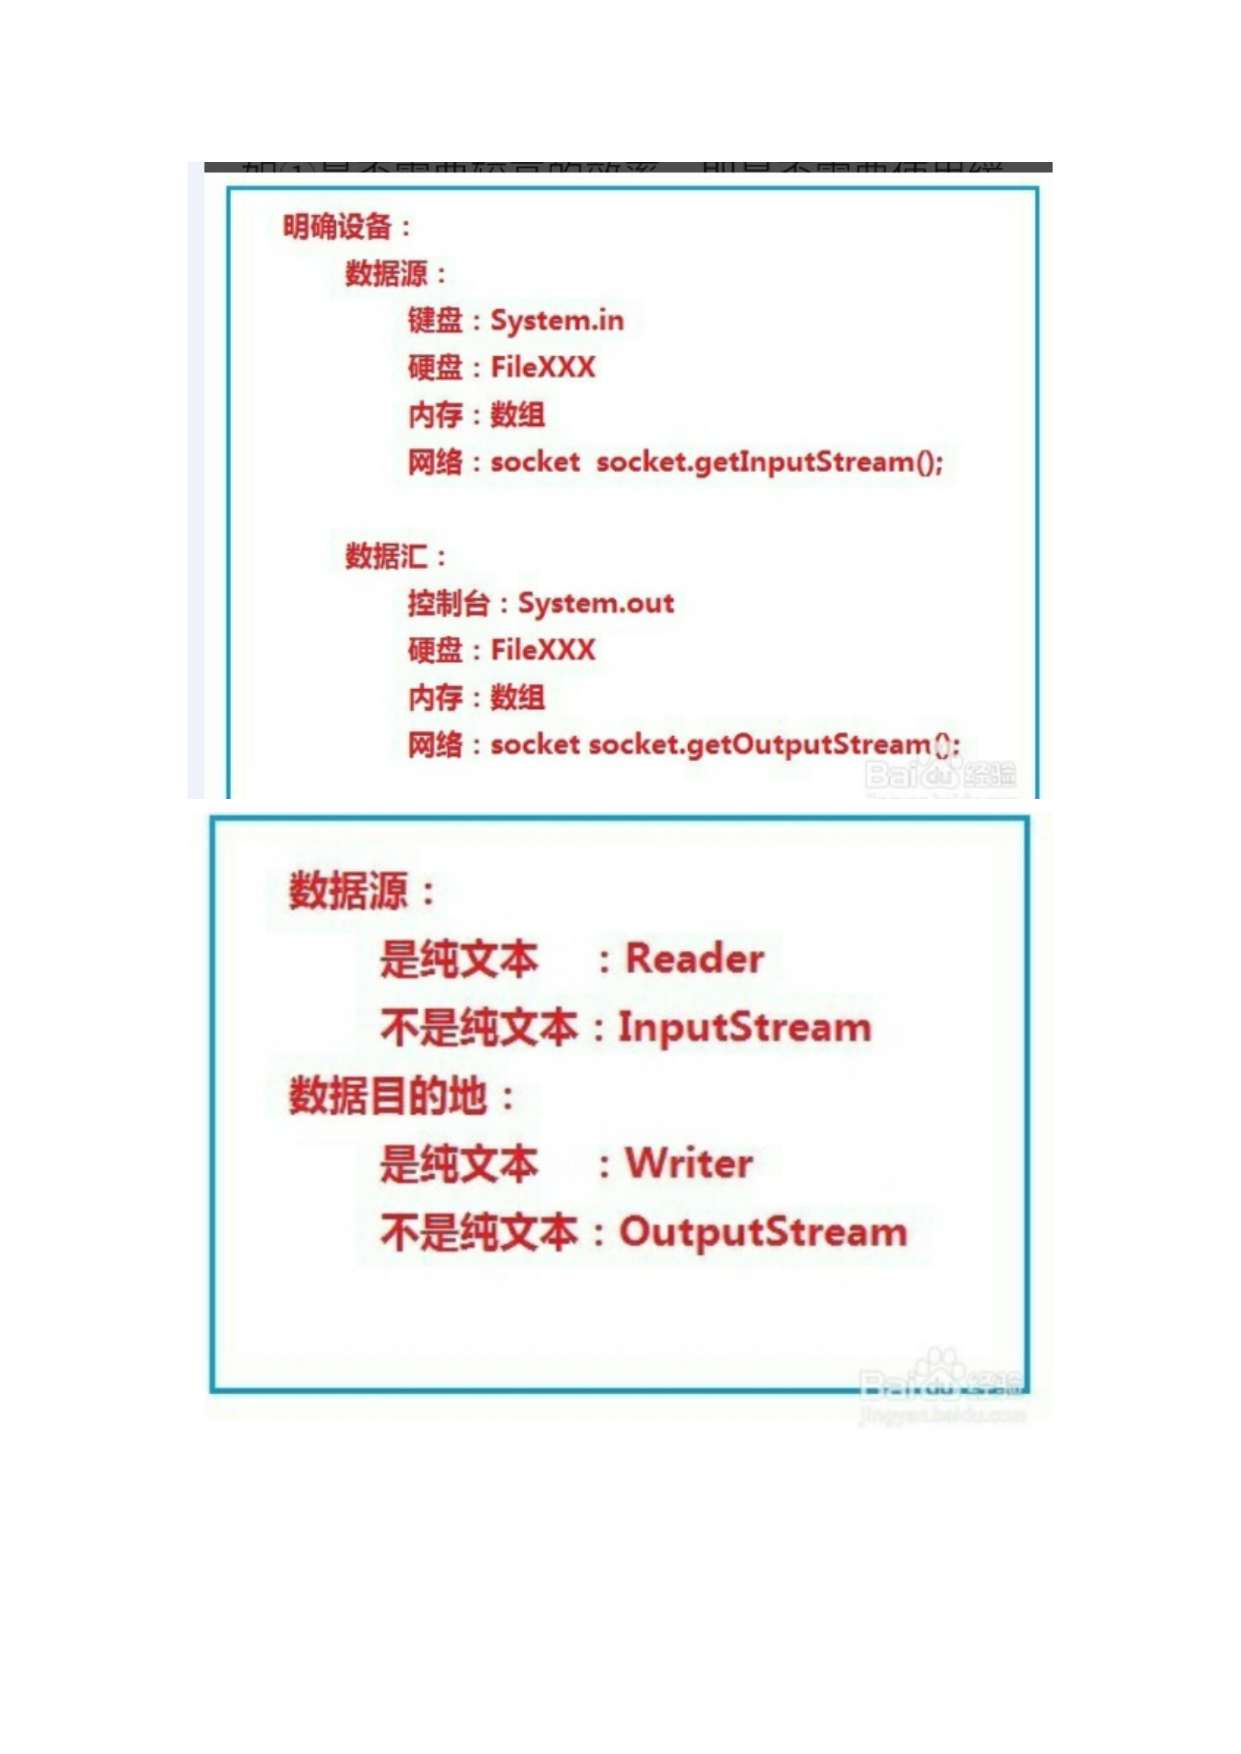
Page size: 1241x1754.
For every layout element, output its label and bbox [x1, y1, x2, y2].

picture [187, 812, 1053, 1430]
picture [187, 162, 1053, 799]
